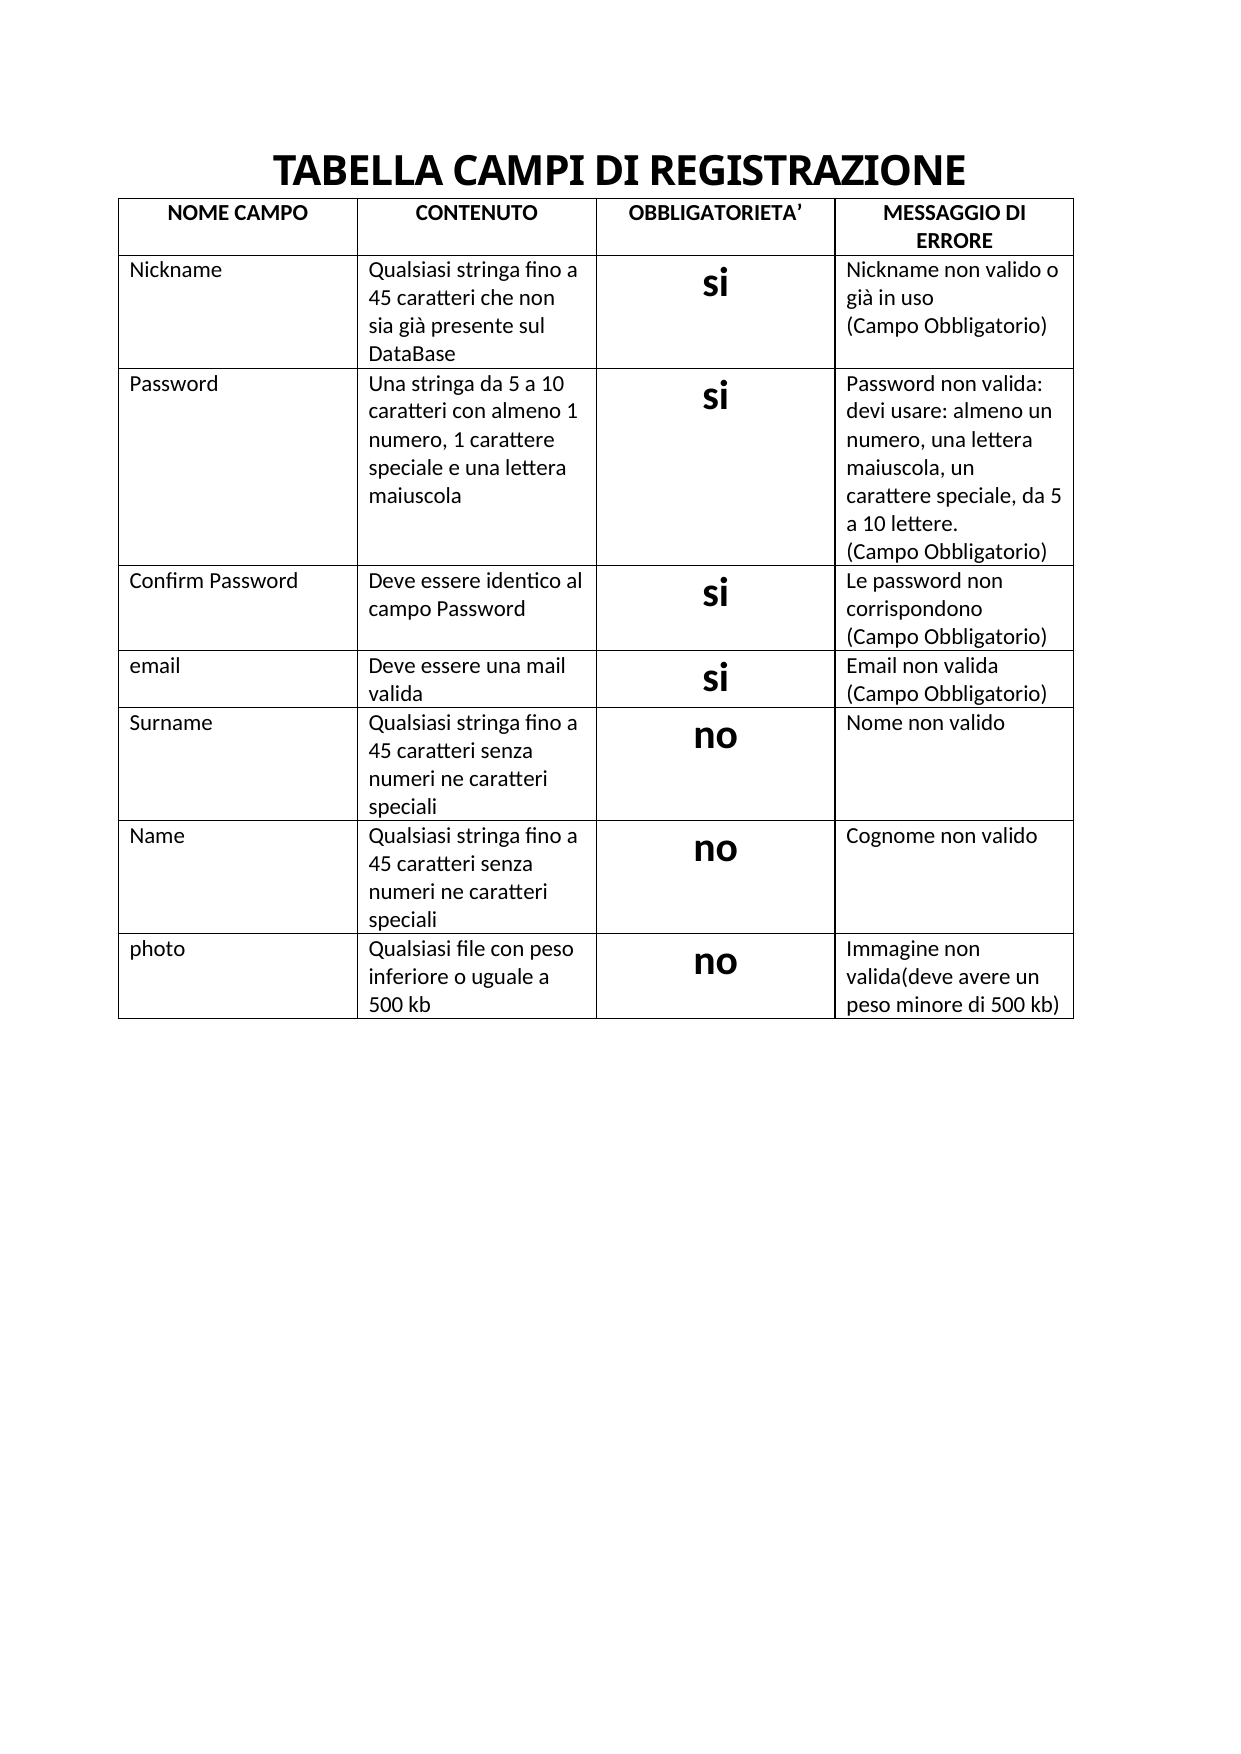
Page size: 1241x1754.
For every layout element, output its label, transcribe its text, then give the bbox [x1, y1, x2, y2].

table_cell si [597, 256, 834, 368]
table_cell si [597, 651, 834, 707]
table_cell no [597, 708, 834, 820]
table_cell Qualsiasi stringa fino a 45 caratteri senza numeri ne caratteri speciali [358, 821, 596, 933]
table_cell Name [119, 821, 357, 933]
table_cell photo [119, 934, 357, 1018]
table_cell Password [119, 369, 357, 565]
table_cell Confirm Password [119, 566, 357, 650]
table_cell Nome non valido [836, 708, 1073, 820]
table_cell Nickname non valido o già in uso (Campo Obbligatorio) [836, 256, 1073, 368]
table_cell Le password non corrispondono (Campo Obbligatorio) [836, 566, 1073, 650]
table_header CONTENUTO [358, 199, 596, 254]
table_cell Password non valida: devi usare: almeno un numero, una lettera maiuscola, un carattere speciale, da 5 a 10 lettere. (Campo Obbligatorio) [836, 369, 1073, 565]
table_cell Deve essere identico al campo Password [358, 566, 596, 650]
table_cell Immagine non valida(deve avere un peso minore di 500 kb) [836, 934, 1073, 1018]
table_cell Una stringa da 5 a 10 caratteri con almeno 1 numero, 1 carattere speciale e una lettera maiuscola [358, 369, 596, 565]
table_cell Surname [119, 708, 357, 820]
table_cell Qualsiasi stringa fino a 45 caratteri che non sia già presente sul DataBase [358, 256, 596, 368]
table_header MESSAGGIO DI ERRORE [836, 199, 1073, 254]
table_cell si [597, 566, 834, 650]
table_cell Email non valida (Campo Obbligatorio) [836, 651, 1073, 707]
table_cell Nickname [119, 256, 357, 368]
table_cell no [597, 934, 834, 1018]
table_header NOME CAMPO [119, 199, 357, 254]
table_header OBBLIGATORIETA’ [597, 199, 834, 254]
table_cell Qualsiasi file con peso inferiore o uguale a 500 kb [358, 934, 596, 1018]
table_cell email [119, 651, 357, 707]
title TABELLA CAMPI DI REGISTRAZIONE [118, 141, 1122, 197]
table_cell Deve essere una mail valida [358, 651, 596, 707]
table_cell Qualsiasi stringa fino a 45 caratteri senza numeri ne caratteri speciali [358, 708, 596, 820]
table_cell no [597, 821, 834, 933]
table_cell Cognome non valido [836, 821, 1073, 933]
table_cell si [597, 369, 834, 565]
